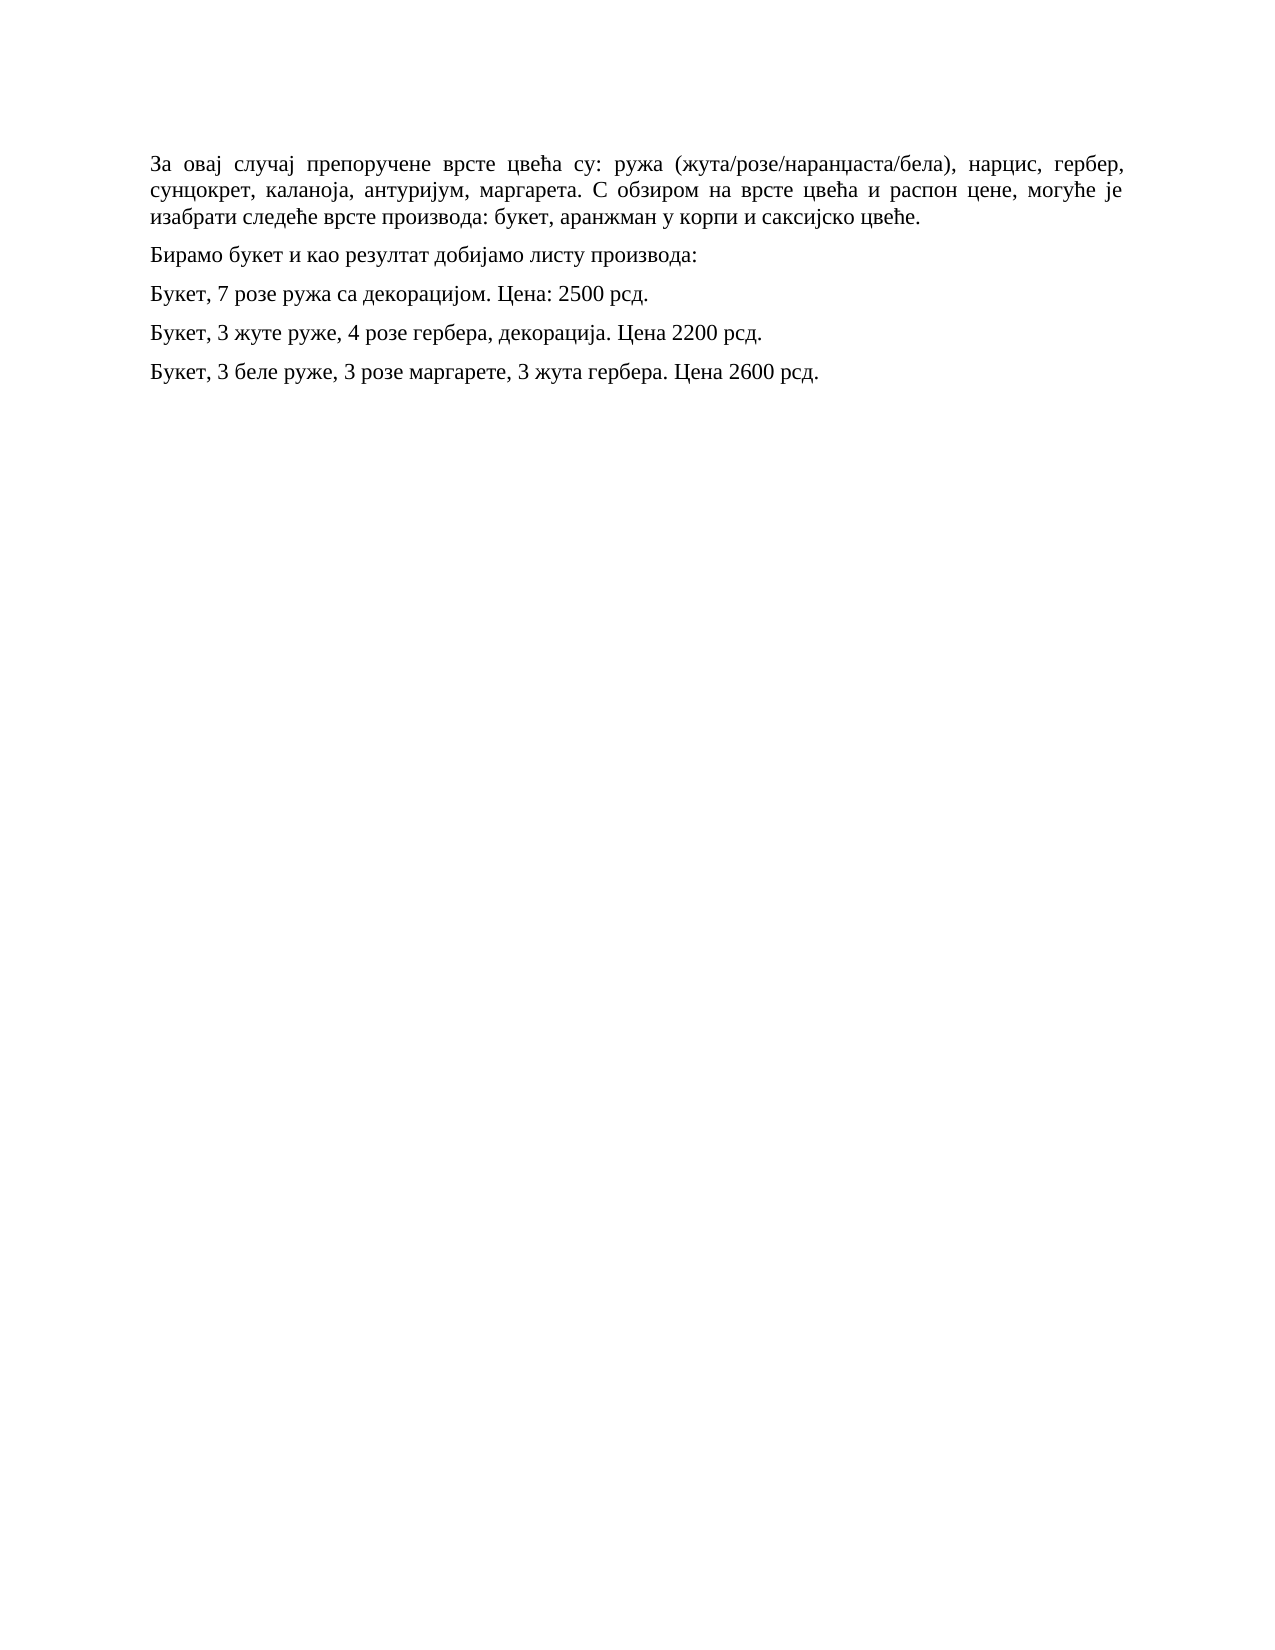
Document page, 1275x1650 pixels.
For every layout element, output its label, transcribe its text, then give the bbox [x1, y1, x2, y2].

text Букет, 3 жуте руже, 4 розе гербера, декорација. Цена 2200 рсд. [150, 319, 1125, 346]
text Букет, 7 розе ружа са декорацијом. Цена: 2500 рсд. [150, 280, 1125, 307]
text Букет, 3 беле руже, 3 розе маргарете, 3 жута гербера. Цена 2600 рсд. [150, 358, 1125, 384]
text За овај случај препоручене врсте цвећа су: ружа (жута/розе/наранџаста/бела), нарцис, гербер, сунцокрет, каланоја, антуријум, маргарета. С обзиром на врсте цвећа и распон цене, могуће је изабрати следеће врсте производа: букет, аранжман у корпи и саксијско цвеће. [150, 150, 1125, 229]
text Бирамо букет и као резултат добијамо листу производа: [150, 242, 1125, 268]
